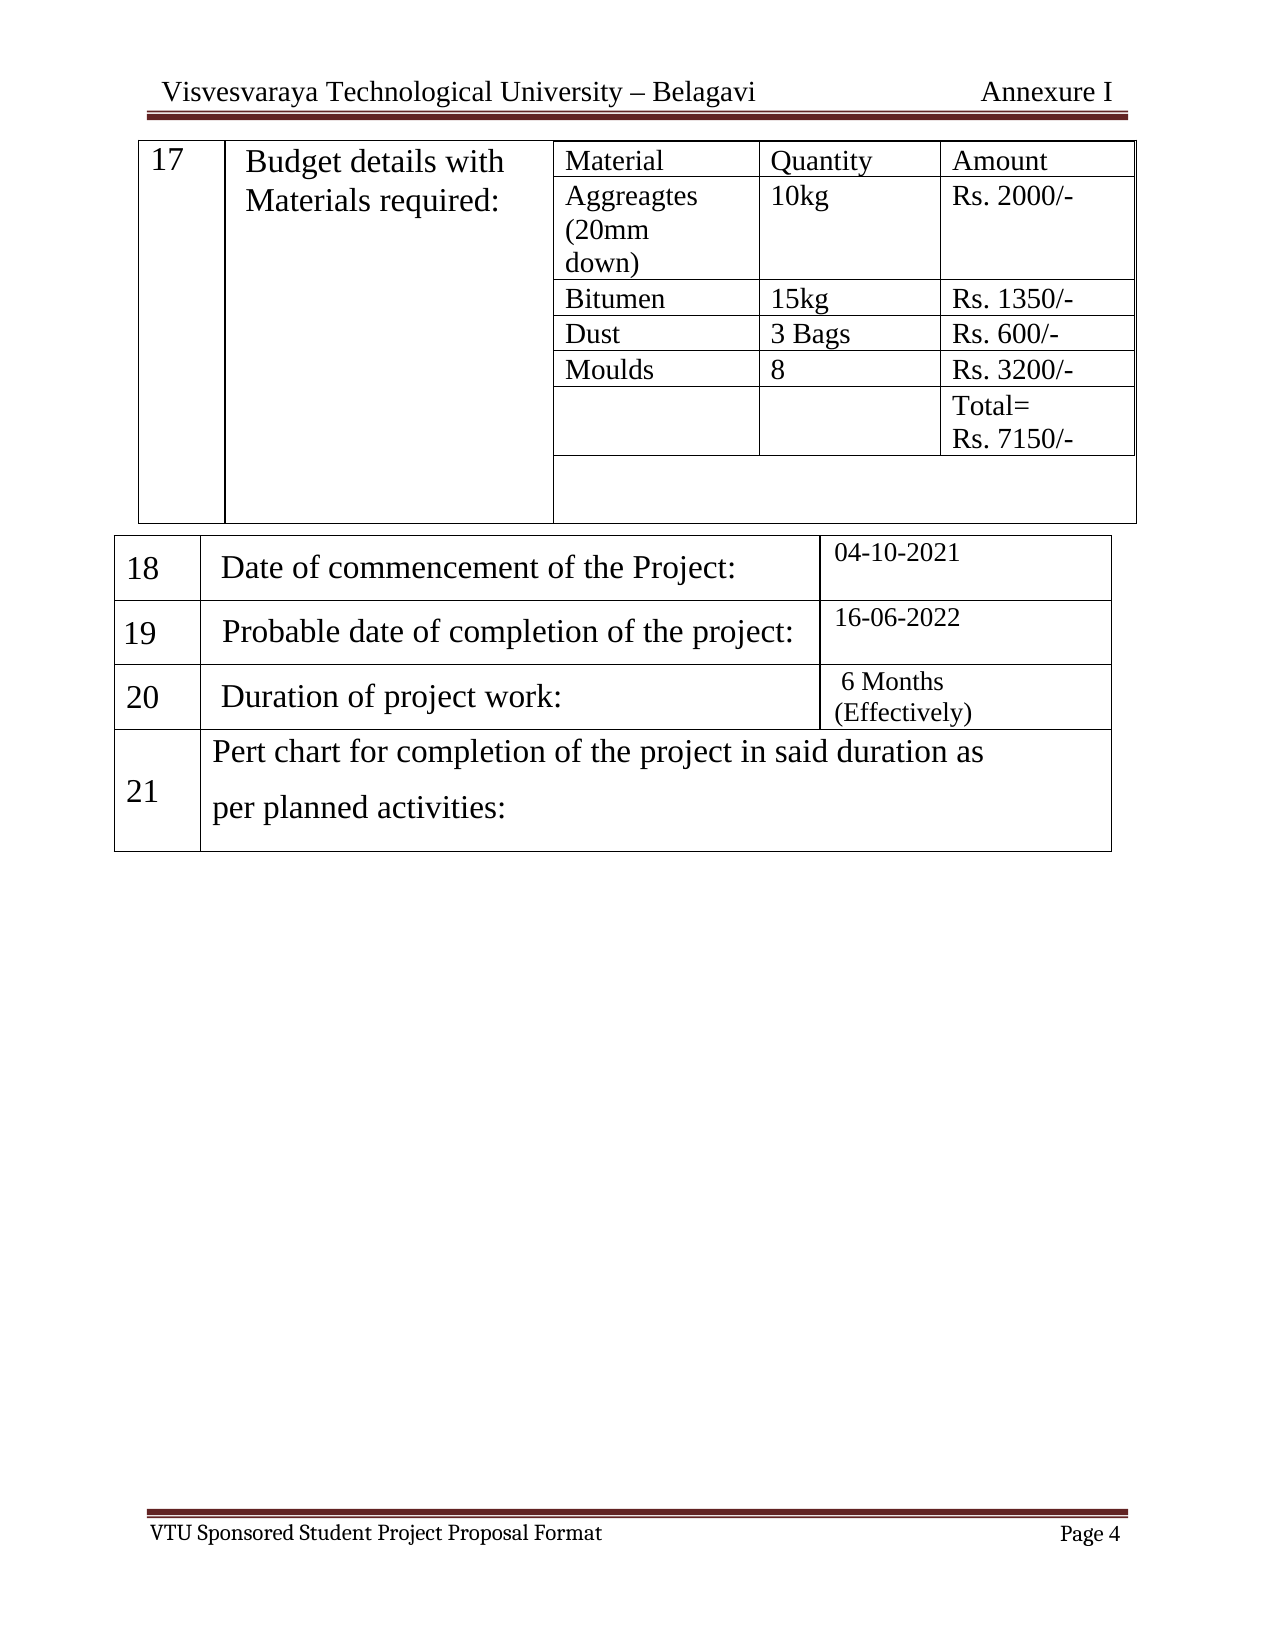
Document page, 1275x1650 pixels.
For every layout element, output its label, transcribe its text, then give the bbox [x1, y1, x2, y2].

table_cell 21 [115, 730, 200, 851]
table_header 04-10-2021 [821, 536, 1111, 600]
table_cell Probable date of completion of the project: [201, 601, 819, 664]
table_cell Duration of project work: [201, 665, 819, 729]
table_cell 19 [115, 601, 200, 664]
table_header 18 [115, 536, 200, 600]
table_header Date of commencement of the Project: [201, 536, 819, 600]
table_cell [554, 141, 1136, 523]
table_cell Budget details with Materials required: [226, 141, 553, 523]
table_cell 20 [115, 665, 200, 729]
table_cell Pert chart for completion of the project in said duration as per planned activities: [201, 730, 1111, 851]
table_cell 16-06-2022 [821, 601, 1111, 664]
table_cell 6 Months (Effectively) [821, 665, 1111, 729]
table_cell 17 [139, 141, 224, 523]
